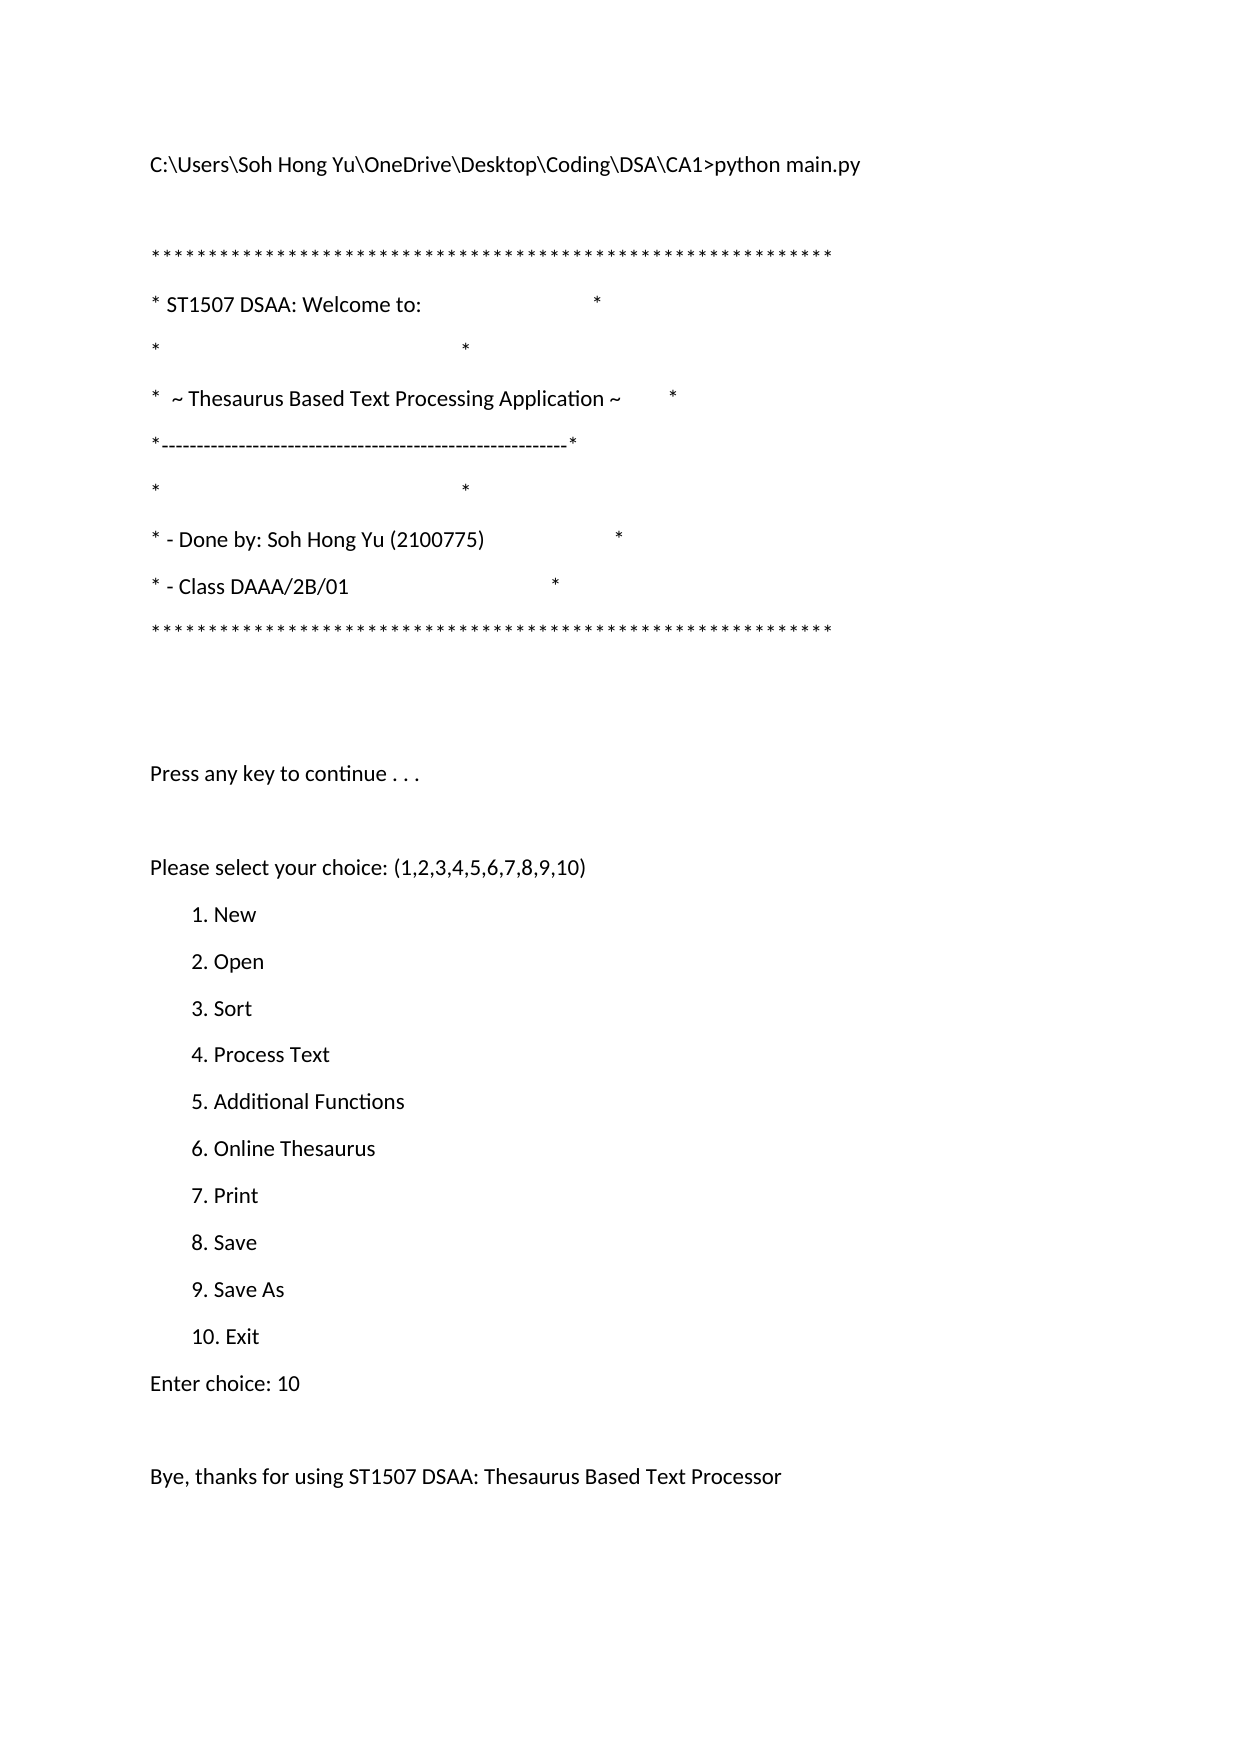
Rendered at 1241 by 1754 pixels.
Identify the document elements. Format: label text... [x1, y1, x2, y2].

text C:\Users\Soh Hong Yu\OneDrive\Desktop\Coding\DSA\CA1>python main.py [150, 150, 1090, 178]
text 7. Print [150, 1181, 1090, 1209]
text * - Done by: Soh Hong Yu (2100775) * [150, 525, 1090, 553]
text 6. Online Thesaurus [150, 1134, 1090, 1162]
text ************************************************************ [150, 244, 1090, 272]
text * ST1507 DSAA: Welcome to: * [150, 291, 1090, 319]
text 8. Save [150, 1228, 1090, 1256]
text Bye, thanks for using ST1507 DSAA: Thesaurus Based Text Processor [150, 1462, 1090, 1491]
text 3. Sort [150, 994, 1090, 1022]
text 9. Save As [150, 1275, 1090, 1303]
text *----------------------------------------------------------* [150, 431, 1090, 459]
text * * [150, 337, 1090, 366]
text Press any key to continue . . . [150, 759, 1090, 787]
text 2. Open [150, 947, 1090, 975]
text ************************************************************ [150, 619, 1090, 647]
text Enter choice: 10 [150, 1369, 1090, 1397]
text 4. Process Text [150, 1041, 1090, 1069]
text 1. New [150, 900, 1090, 928]
text * - Class DAAA/2B/01 * [150, 572, 1090, 600]
text 5. Additional Functions [150, 1087, 1090, 1116]
text 10. Exit [150, 1322, 1090, 1350]
text Please select your choice: (1,2,3,4,5,6,7,8,9,10) [150, 853, 1090, 881]
text * ~ Thesaurus Based Text Processing Application ~ * [150, 384, 1090, 412]
text * * [150, 478, 1090, 506]
